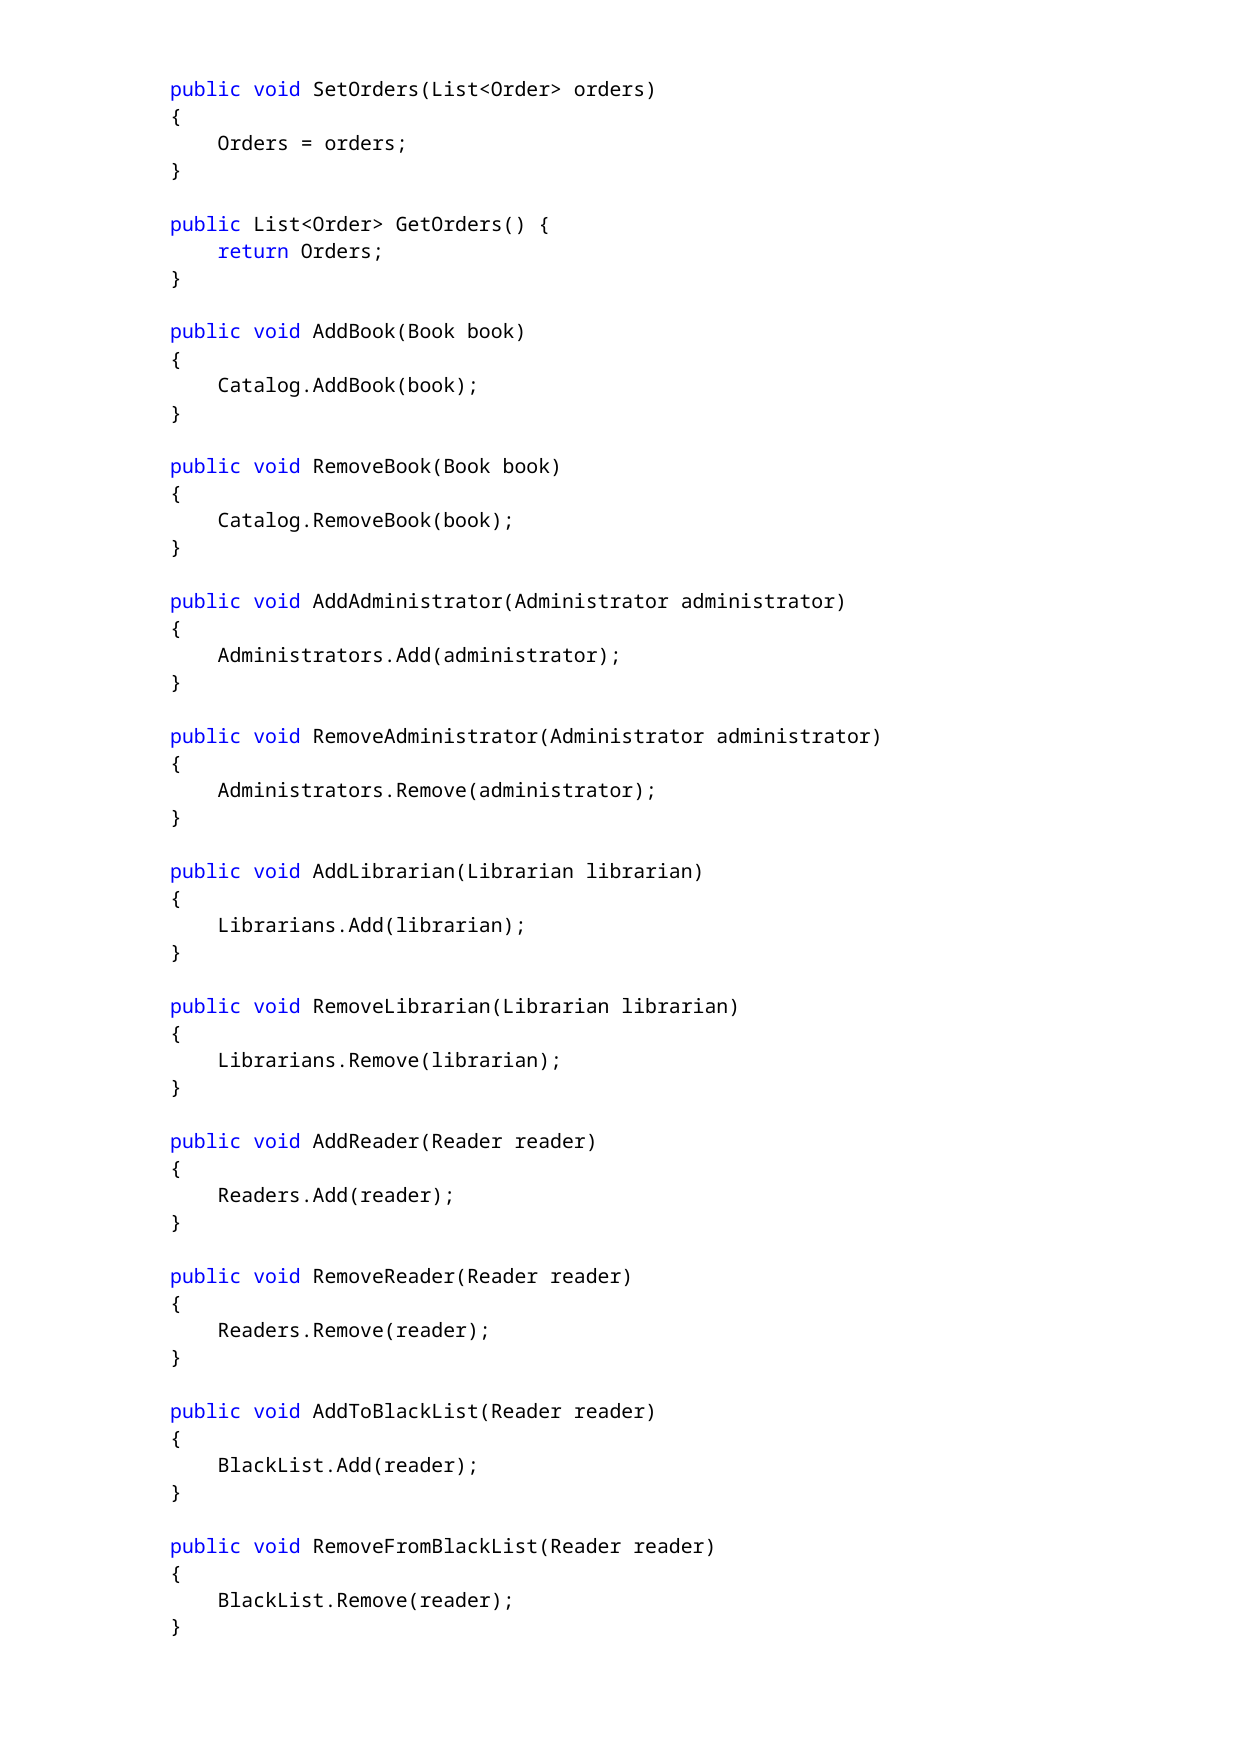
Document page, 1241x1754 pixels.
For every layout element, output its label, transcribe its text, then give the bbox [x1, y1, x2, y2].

text return Orders; [75, 237, 1165, 264]
text { [75, 1154, 1165, 1181]
text public void RemoveFromBlackList(Reader reader) [75, 1532, 1165, 1559]
text { [75, 102, 1165, 129]
text Catalog.AddBook(book); [75, 372, 1165, 399]
text { [75, 1019, 1165, 1046]
text public void AddAdministrator(Administrator administrator) [75, 588, 1165, 614]
text Administrators.Remove(administrator); [75, 776, 1165, 803]
text } [75, 1343, 1165, 1370]
text public void RemoveReader(Reader reader) [75, 1262, 1165, 1289]
text { [75, 345, 1165, 372]
text } [75, 938, 1165, 965]
text Administrators.Add(administrator); [75, 642, 1165, 668]
text } [75, 534, 1165, 561]
text { [75, 1424, 1165, 1451]
text { [75, 749, 1165, 776]
text public void RemoveAdministrator(Administrator administrator) [75, 722, 1165, 749]
text } [75, 264, 1165, 291]
text public void AddLibrarian(Librarian librarian) [75, 857, 1165, 884]
text { [75, 1289, 1165, 1316]
text } [75, 156, 1165, 183]
text public void SetOrders(List<Order> orders) [75, 75, 1165, 102]
text } [75, 1073, 1165, 1100]
text { [75, 1559, 1165, 1586]
text public void RemoveBook(Book book) [75, 453, 1165, 480]
text public void AddReader(Reader reader) [75, 1127, 1165, 1154]
text public List<Order> GetOrders() { [75, 210, 1165, 237]
text BlackList.Add(reader); [75, 1451, 1165, 1478]
text } [75, 668, 1165, 696]
text public void AddBook(Book book) [75, 318, 1165, 345]
text BlackList.Remove(reader); [75, 1586, 1165, 1613]
text } [75, 1613, 1165, 1640]
text Librarians.Add(librarian); [75, 911, 1165, 938]
text Librarians.Remove(librarian); [75, 1046, 1165, 1073]
text public void AddToBlackList(Reader reader) [75, 1397, 1165, 1424]
text } [75, 1478, 1165, 1505]
text { [75, 480, 1165, 507]
text } [75, 803, 1165, 830]
text } [75, 1208, 1165, 1235]
text { [75, 614, 1165, 642]
text Orders = orders; [75, 129, 1165, 156]
text public void RemoveLibrarian(Librarian librarian) [75, 992, 1165, 1019]
text } [75, 399, 1165, 426]
text Readers.Add(reader); [75, 1181, 1165, 1208]
text { [75, 884, 1165, 911]
text Readers.Remove(reader); [75, 1316, 1165, 1343]
text Catalog.RemoveBook(book); [75, 507, 1165, 534]
